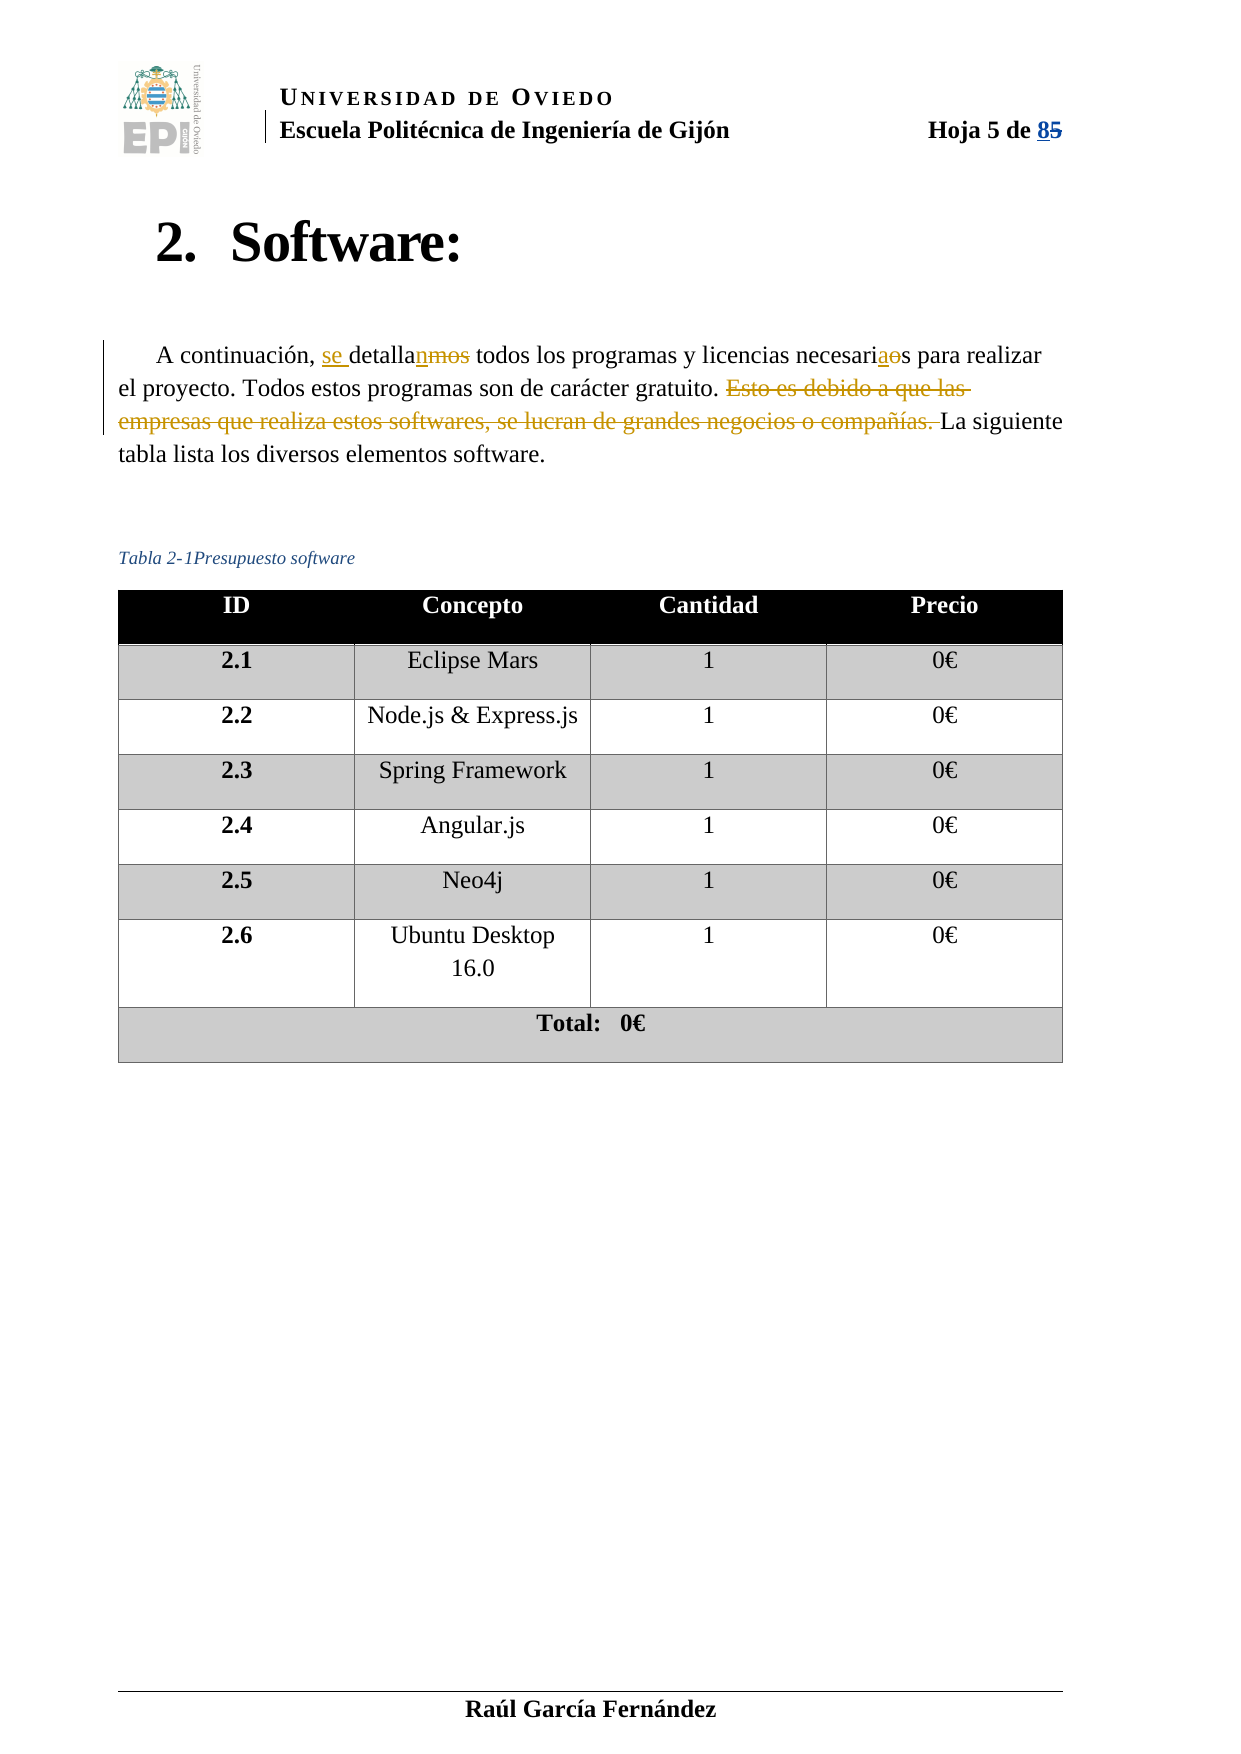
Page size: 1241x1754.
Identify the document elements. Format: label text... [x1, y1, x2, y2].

text A continuación, detalla todos los programas y licencias necesaris para realizar el proyecto. Todos estos programas son de carácter gratuito. La siguiente tabla lista los diversos elementos software. [118, 340, 1063, 468]
picture [118, 61, 204, 157]
table_header Cantidad [591, 591, 826, 644]
table_cell 2.4 [119, 810, 354, 864]
table_cell 1 [591, 865, 826, 919]
table_cell 2.3 [119, 755, 354, 809]
table_cell 1 [591, 700, 826, 754]
table_cell 1 [591, 646, 826, 699]
table_cell 0€ [827, 755, 1062, 809]
table_cell 1 [591, 810, 826, 864]
table_header Precio [827, 591, 1062, 644]
table_cell 1 [591, 920, 826, 1007]
table_cell 0€ [827, 920, 1062, 1007]
table_header Concepto [355, 591, 590, 644]
table_cell Spring Framework [355, 755, 590, 809]
table_cell Eclipse Mars [355, 646, 590, 699]
table_cell Node.js & Express.js [355, 700, 590, 754]
table_cell Neo4j [355, 865, 590, 919]
table_cell Total: 0€ [119, 1008, 1062, 1062]
table_cell 0€ [827, 646, 1062, 699]
table_cell 2.6 [119, 920, 354, 1007]
table_cell 0€ [827, 810, 1062, 864]
table_cell 2.5 [119, 865, 354, 919]
table_cell 0€ [827, 865, 1062, 919]
text Tabla 2-1Presupuesto software [118, 547, 1063, 569]
table_cell Angular.js [355, 810, 590, 864]
table_cell Ubuntu Desktop 16.0 [355, 920, 590, 1007]
subtitle Software: [156, 207, 1063, 274]
table_cell 0€ [827, 700, 1062, 754]
table_header ID [119, 591, 354, 644]
table_cell 2.2 [119, 700, 354, 754]
table_cell 1 [591, 755, 826, 809]
table_cell 2.1 [119, 646, 354, 699]
